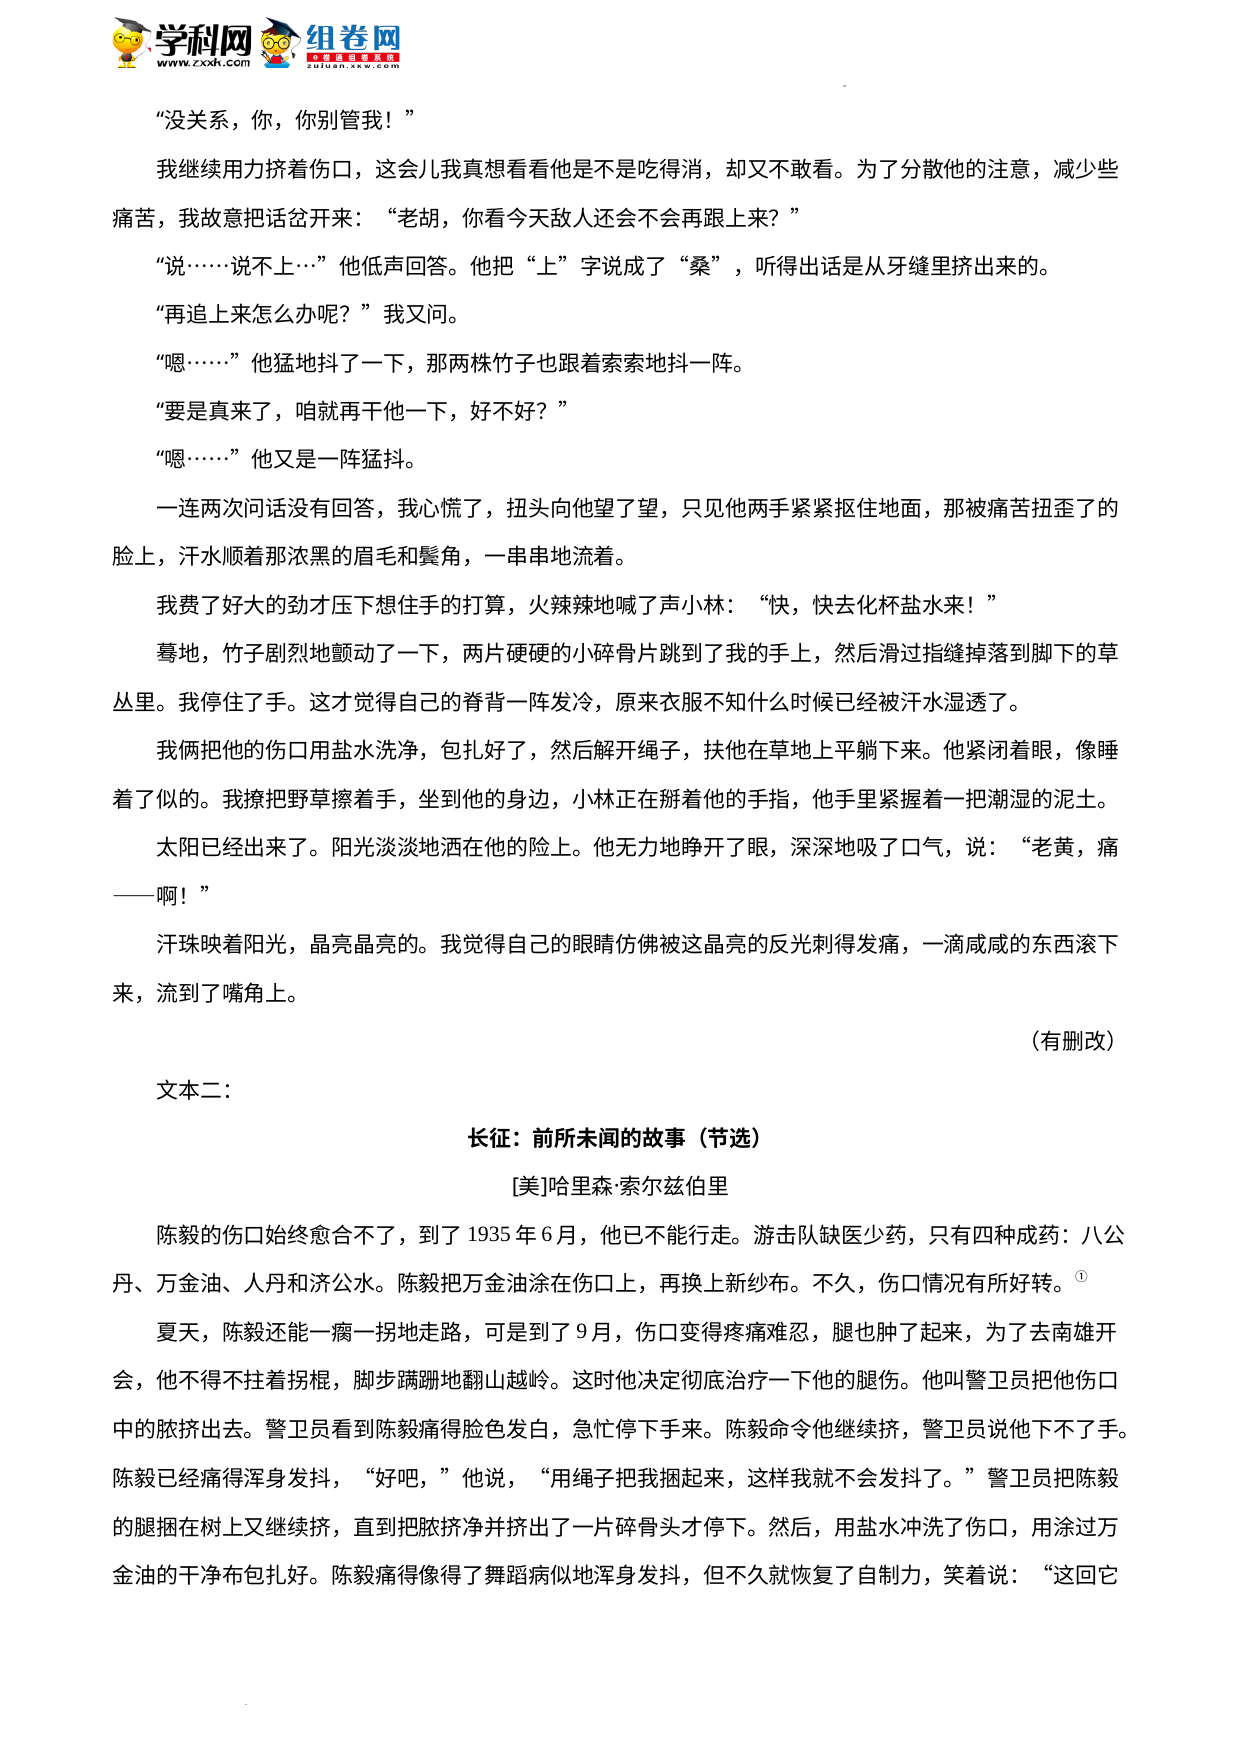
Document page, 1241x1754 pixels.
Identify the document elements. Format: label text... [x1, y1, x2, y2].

text “说……说不上…”他低声回答。他把“上”字说成了“桑”，听得出话是从牙缝里挤出来的。 [112, 248, 1128, 281]
text 太阳已经出来了。阳光淡淡地洒在他的险上。他无力地睁开了眼，深深地吸了口气，说：“老黄，痛——啊！” [112, 830, 1128, 911]
text 一连两次问话没有回答，我心慌了，扭头向他望了望，只见他两手紧紧抠住地面，那被痛苦扭歪了的脸上，汗水顺着那浓黑的眉毛和鬓角，一串串地流着。 [112, 490, 1128, 571]
text “要是真来了，咱就再干他一下，好不好？” [112, 393, 1128, 426]
text 我继续用力挤着伤口，这会儿我真想看看他是不是吃得消，却又不敢看。为了分散他的注意，减少些痛苦，我故意把话岔开来：“老胡，你看今天敌人还会不会再跟上来？” [112, 151, 1128, 233]
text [112, 1314, 1128, 1591]
text 我俩把他的伤口用盐水洗净，包扎好了，然后解开绳子，扶他在草地上平躺下来。他紧闭着眼，像睡着了似的。我撩把野草擦着手，坐到他的身边，小林正在掰着他的手指，他手里紧握着一把潮湿的泥土。 [112, 733, 1128, 814]
text 我费了好大的劲才压下想住手的打算，火辣辣地喊了声小林：“快，快去化杯盐水来！” [112, 587, 1128, 620]
text 陈毅的伤口始终愈合不了，到了1935年6月，他已不能行走。游击队缺医少药，只有四种成药：八公丹、万金油、人丹和济公水。陈毅把万金油涂在伤口上，再换上新纱布。不久，伤口情况有所好转。① [112, 1217, 1128, 1298]
text （有删改） [112, 1024, 1128, 1056]
text 汗珠映着阳光，晶亮晶亮的。我觉得自己的眼睛仿佛被这晶亮的反光刺得发痛，一滴咸咸的东西滚下来，流到了嘴角上。 [112, 927, 1128, 1008]
text “嗯……”他又是一阵猛抖。 [112, 442, 1128, 474]
text 长征：前所未闻的故事（节选） [112, 1121, 1128, 1153]
picture [260, 17, 400, 68]
picture [112, 17, 252, 68]
text “没关系，你，你别管我！” [112, 103, 1128, 136]
text 文本二： [112, 1072, 1128, 1105]
text “嗯……”他猛地抖了一下，那两株竹子也跟着索索地抖一阵。 [112, 345, 1128, 378]
text “再追上来怎么办呢？”我又问。 [112, 297, 1128, 329]
text [美]哈里森·索尔兹伯里 [112, 1169, 1128, 1201]
text 蓦地，竹子剧烈地颤动了一下，两片硬硬的小碎骨片跳到了我的手上，然后滑过指缝掉落到脚下的草丛里。我停住了手。这才觉得自己的脊背一阵发冷，原来衣服不知什么时候已经被汗水湿透了。 [112, 636, 1128, 717]
